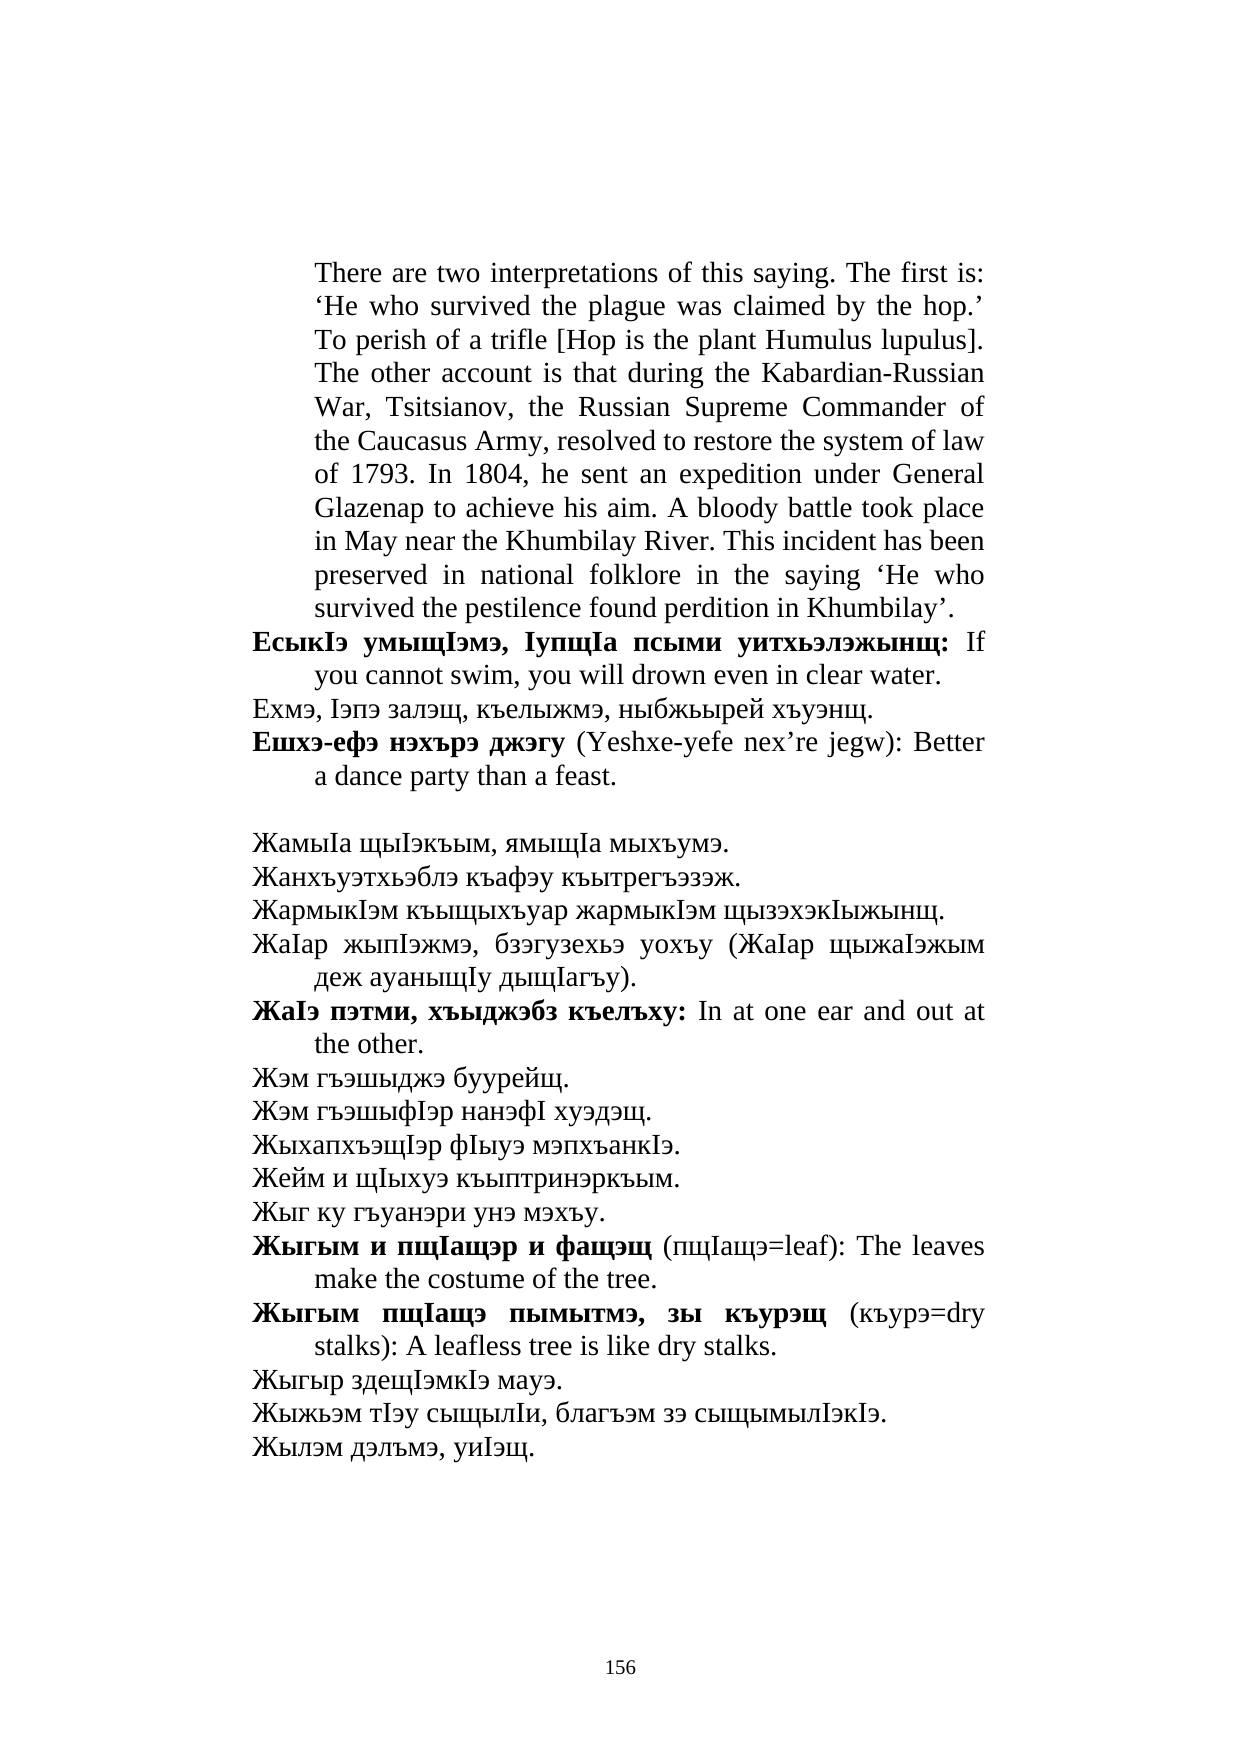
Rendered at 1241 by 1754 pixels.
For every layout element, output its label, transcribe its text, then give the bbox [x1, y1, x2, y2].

text Жыгыр здещIэмкIэ мауэ. [252, 1362, 985, 1395]
text Ешхэ-ефэ нэхърэ джэгу (Yeshxe-yefe nex’re jegw): Better a dance party than a feast. [252, 724, 985, 792]
text Жыгым и пщIащэр и фащэщ (пщIащэ=leaf): The leaves make the costume of the tree. [252, 1228, 985, 1295]
text Жыгым пщIащэ пымытмэ, зы къурэщ (къурэ=dry stalks): A leafless tree is like dry stalks. [252, 1295, 985, 1362]
text Жанхъуэтхьэблэ къафэу къытрегъэзэж. [252, 859, 985, 892]
text ЖыхапхъэщIэр фIыуэ мэпхъанкIэ. [252, 1127, 985, 1161]
text Жылэм дэлъмэ, уиIэщ. [252, 1429, 985, 1462]
text Жейм и щIыхуэ къыптринэркъым. [252, 1161, 985, 1194]
text ЕсыкIэ умыщIэмэ, IупщIа псыми уитхьэлэжынщ: If you cannot swim, you will drown even in clear water. [252, 624, 985, 691]
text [252, 255, 985, 624]
text Жыг ку гъуанэри унэ мэхъу. [252, 1194, 985, 1228]
text Ехмэ, Iэпэ залэщ, къелыжмэ, ныбжьырей хъуэнщ. [252, 691, 985, 724]
text Жэм гъэшыфIэр нанэфI хуэдэщ. [252, 1093, 985, 1127]
text Жэм гъэшыджэ буурейщ. [252, 1060, 985, 1093]
text ЖаIэ пэтми, хъыджэбз къелъху: In at one ear and out at the other. [252, 993, 985, 1060]
text ЖармыкIэм къыщыхъуар жармыкIэм щызэхэкIыжынщ. [252, 892, 985, 926]
text Жыжьэм тIэу сыщылIи, благъэм зэ сыщымылIэкIэ. [252, 1395, 985, 1429]
text ЖаIар жыпIэжмэ, бзэгузехьэ уохъу (ЖаIар щыжаIэжым деж ауаныщIу дыщIагъу). [252, 926, 985, 993]
text ЖамыIа щыIэкъым, ямыщIа мыхъумэ. [252, 825, 985, 859]
